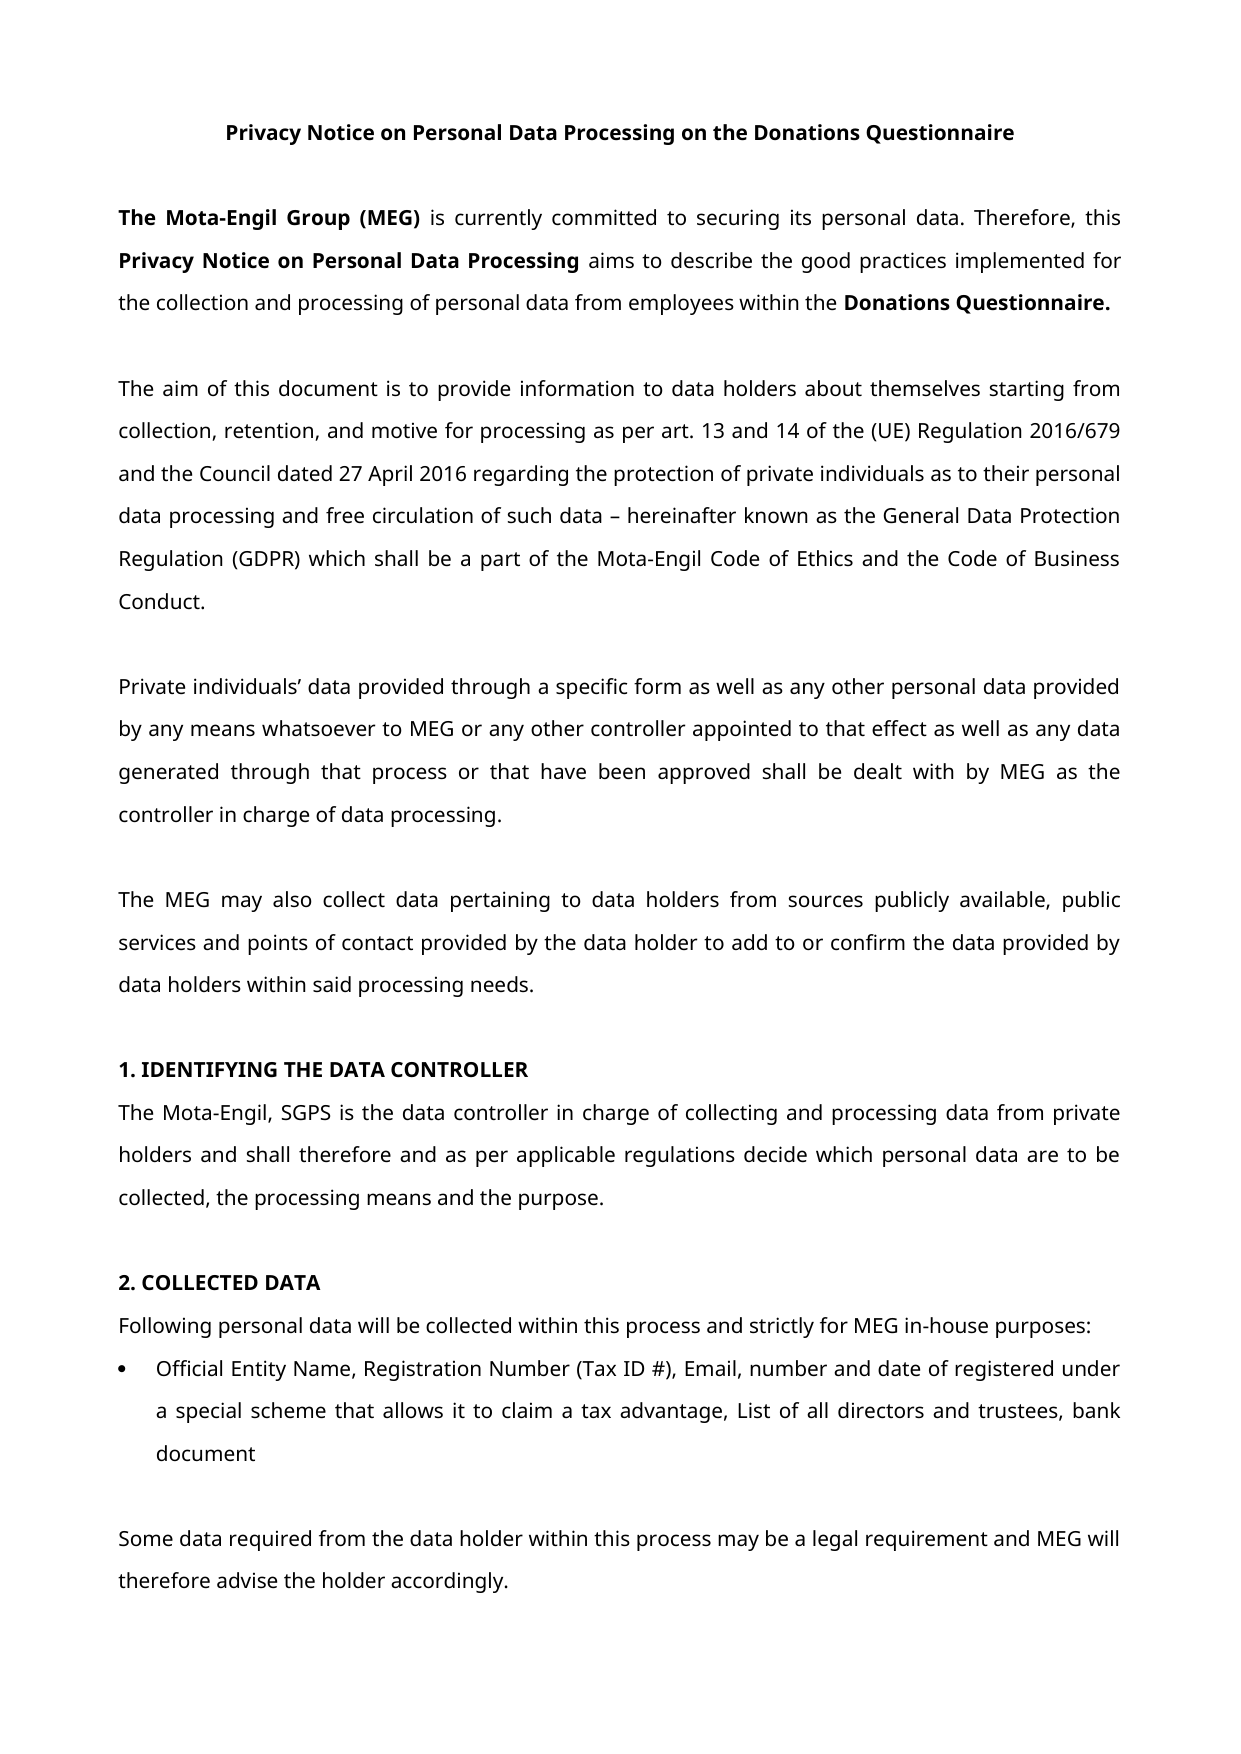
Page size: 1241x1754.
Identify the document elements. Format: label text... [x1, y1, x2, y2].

text Private individuals’ data provided through a specific form as well as any other personal data provided by any means whatsoever to MEG or any other controller appointed to that effect as well as any data generated through that process or that have been approved shall be dealt with by MEG as the controller in charge of data processing. [118, 672, 1122, 828]
text 2. COLLECTED DATA [118, 1268, 1122, 1297]
text The aim of this document is to provide information to data holders about themselves starting from collection, retention, and motive for processing as per art. 13 and 14 of the (UE) Regulation 2016/679 and the Council dated 27 April 2016 regarding the protection of private individuals as to their personal data processing and free circulation of such data – hereinafter known as the General Data Protection Regulation (GDPR) which shall be a part of the Mota-Engil Code of Ethics and the Code of Business Conduct. [118, 374, 1122, 615]
text Privacy Notice on Personal Data Processing on the Donations Questionnaire [118, 118, 1122, 147]
text 1. IDENTIFYING THE DATA CONTROLLER [118, 1055, 1122, 1084]
text The Mota-Engil Group (MEG) is currently committed to securing its personal data. Therefore, this Privacy Notice on Personal Data Processing aims to describe the good practices implemented for the collection and processing of personal data from employees within the Donations Questionnaire. [118, 203, 1122, 317]
text The MEG may also collect data pertaining to data holders from sources publicly available, public services and points of contact provided by the data holder to add to or confirm the data provided by data holders within said processing needs. [118, 885, 1122, 999]
list Official Entity Name, Registration Number (Tax ID #), Email, number and date of registered under a special scheme that allows it to claim a tax advantage, List of all directors and trustees, bank document [118, 1354, 1122, 1467]
text Following personal data will be collected within this process and strictly for MEG in-house purposes: [118, 1311, 1122, 1339]
text The Mota-Engil, SGPS is the data controller in charge of collecting and processing data from private holders and shall therefore and as per applicable regulations decide which personal data are to be collected, the processing means and the purpose. [118, 1098, 1122, 1212]
text Some data required from the data holder within this process may be a legal requirement and MEG will therefore advise the holder accordingly. [118, 1524, 1122, 1595]
